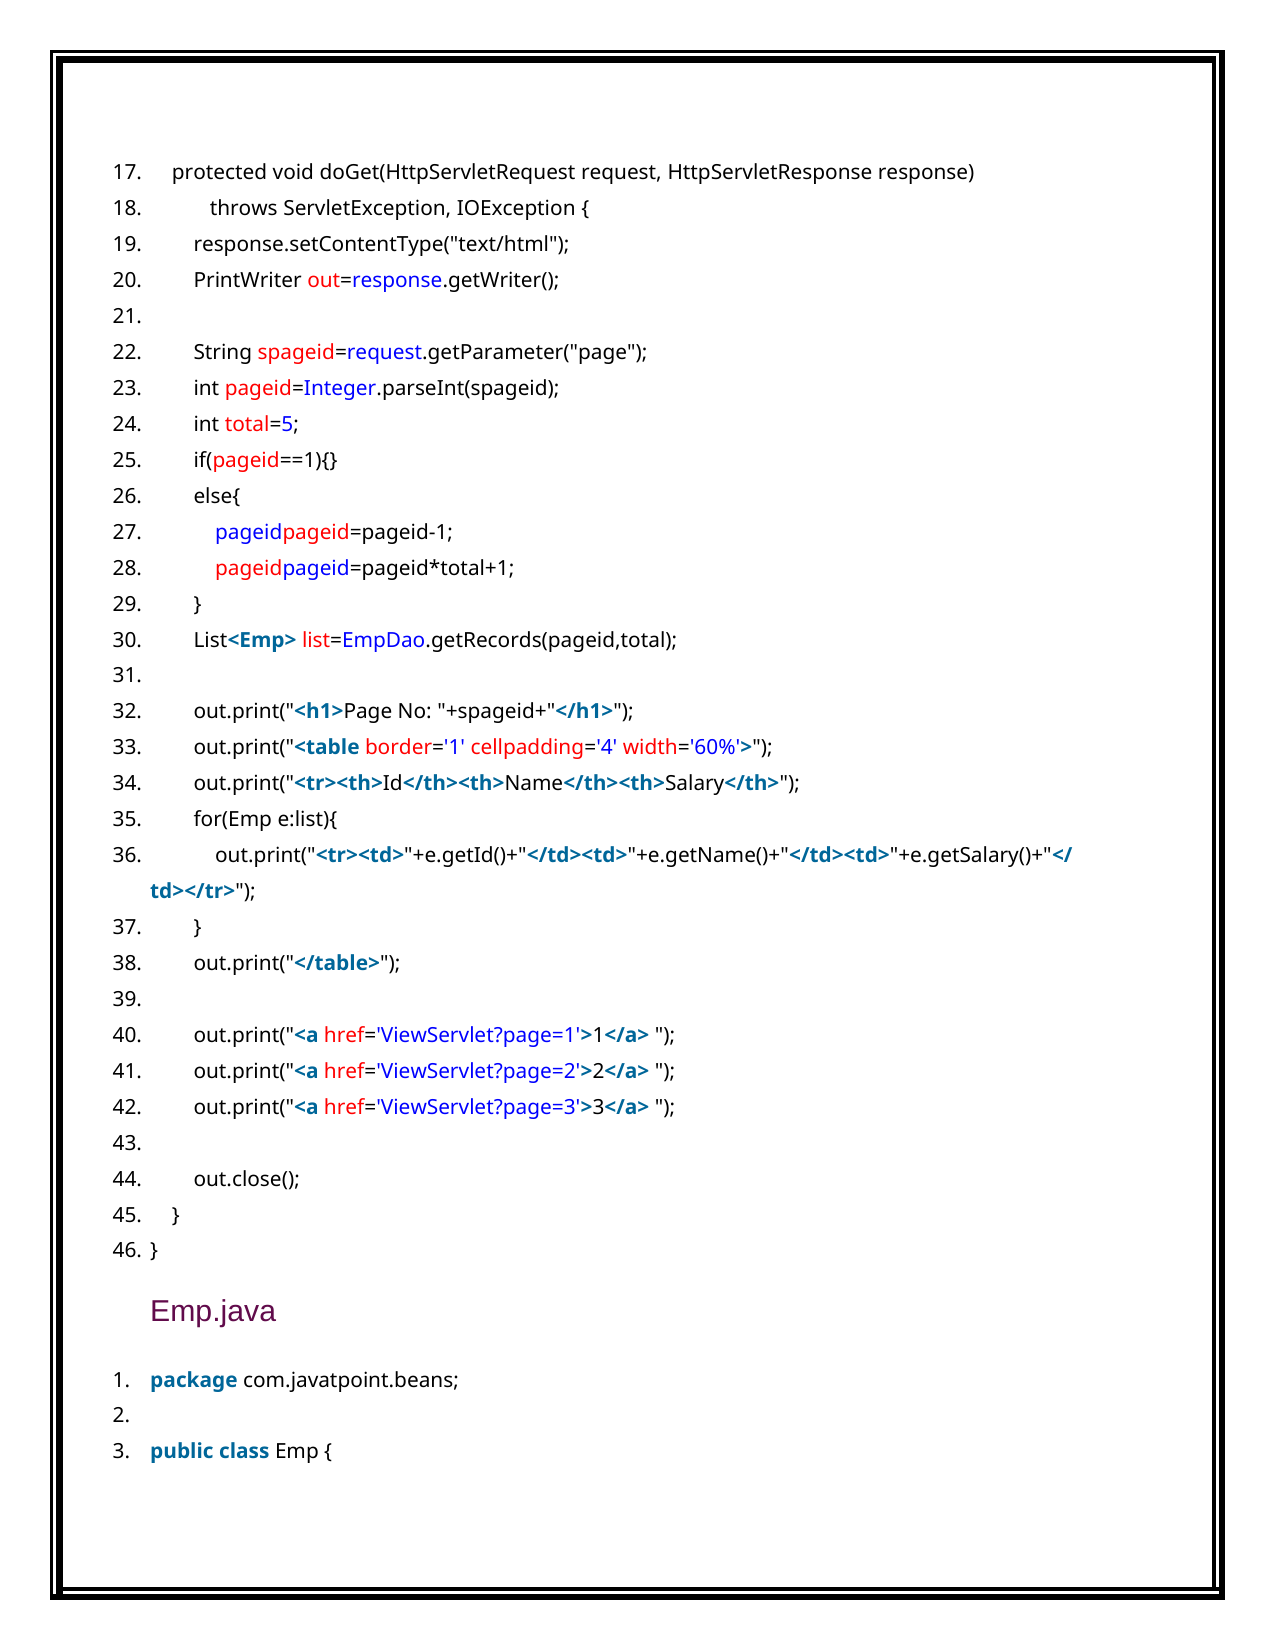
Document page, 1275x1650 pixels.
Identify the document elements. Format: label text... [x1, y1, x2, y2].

list } [112, 1192, 1125, 1228]
list public class Emp { [112, 1429, 1125, 1465]
list int total=5; [112, 402, 1125, 437]
list out.print("<tr><th>Id</th><th>Name</th><th>Salary</th>"); [112, 761, 1125, 797]
list } [112, 905, 1125, 941]
list pageidpageid=pageid-1; [112, 509, 1125, 545]
list out.close(); [112, 1156, 1125, 1192]
list out.print("<table border='1' cellpadding='4' width='60%'>"); [112, 725, 1125, 761]
list response.setContentType("text/html"); [112, 222, 1125, 258]
list List<Emp> list=EmpDao.getRecords(pageid,total); [112, 617, 1125, 653]
list int pageid=Integer.parseInt(spageid); [112, 366, 1125, 402]
list } [112, 1228, 1125, 1264]
list PrintWriter out=response.getWriter(); [112, 258, 1125, 294]
list out.print("</table>"); [112, 941, 1125, 977]
list out.print("<a href='ViewServlet?page=1'>1</a> "); [112, 1012, 1125, 1048]
list if(pageid==1){} [112, 437, 1125, 473]
list for(Emp e:list){ [112, 797, 1125, 833]
list String spageid=request.getParameter("page"); [112, 330, 1125, 366]
list out.print("<a href='ViewServlet?page=3'>3</a> "); [112, 1084, 1125, 1120]
list protected void doGet(HttpServletRequest request, HttpServletResponse response) [112, 150, 1125, 186]
list out.print("<a href='ViewServlet?page=2'>2</a> "); [112, 1048, 1125, 1084]
list out.print("<tr><td>"+e.getId()+"</td><td>"+e.getName()+"</td><td>"+e.getSalary()+"</td></tr>"); [112, 833, 1125, 905]
list pageidpageid=pageid*total+1; [112, 545, 1125, 581]
list throws ServletException, IOException { [112, 186, 1125, 222]
list else{ [112, 473, 1125, 509]
list out.print("<h1>Page No: "+spageid+"</h1>"); [112, 689, 1125, 725]
list package com.javatpoint.beans; [112, 1357, 1125, 1393]
text Emp.java [150, 1293, 1125, 1328]
list } [112, 581, 1125, 617]
